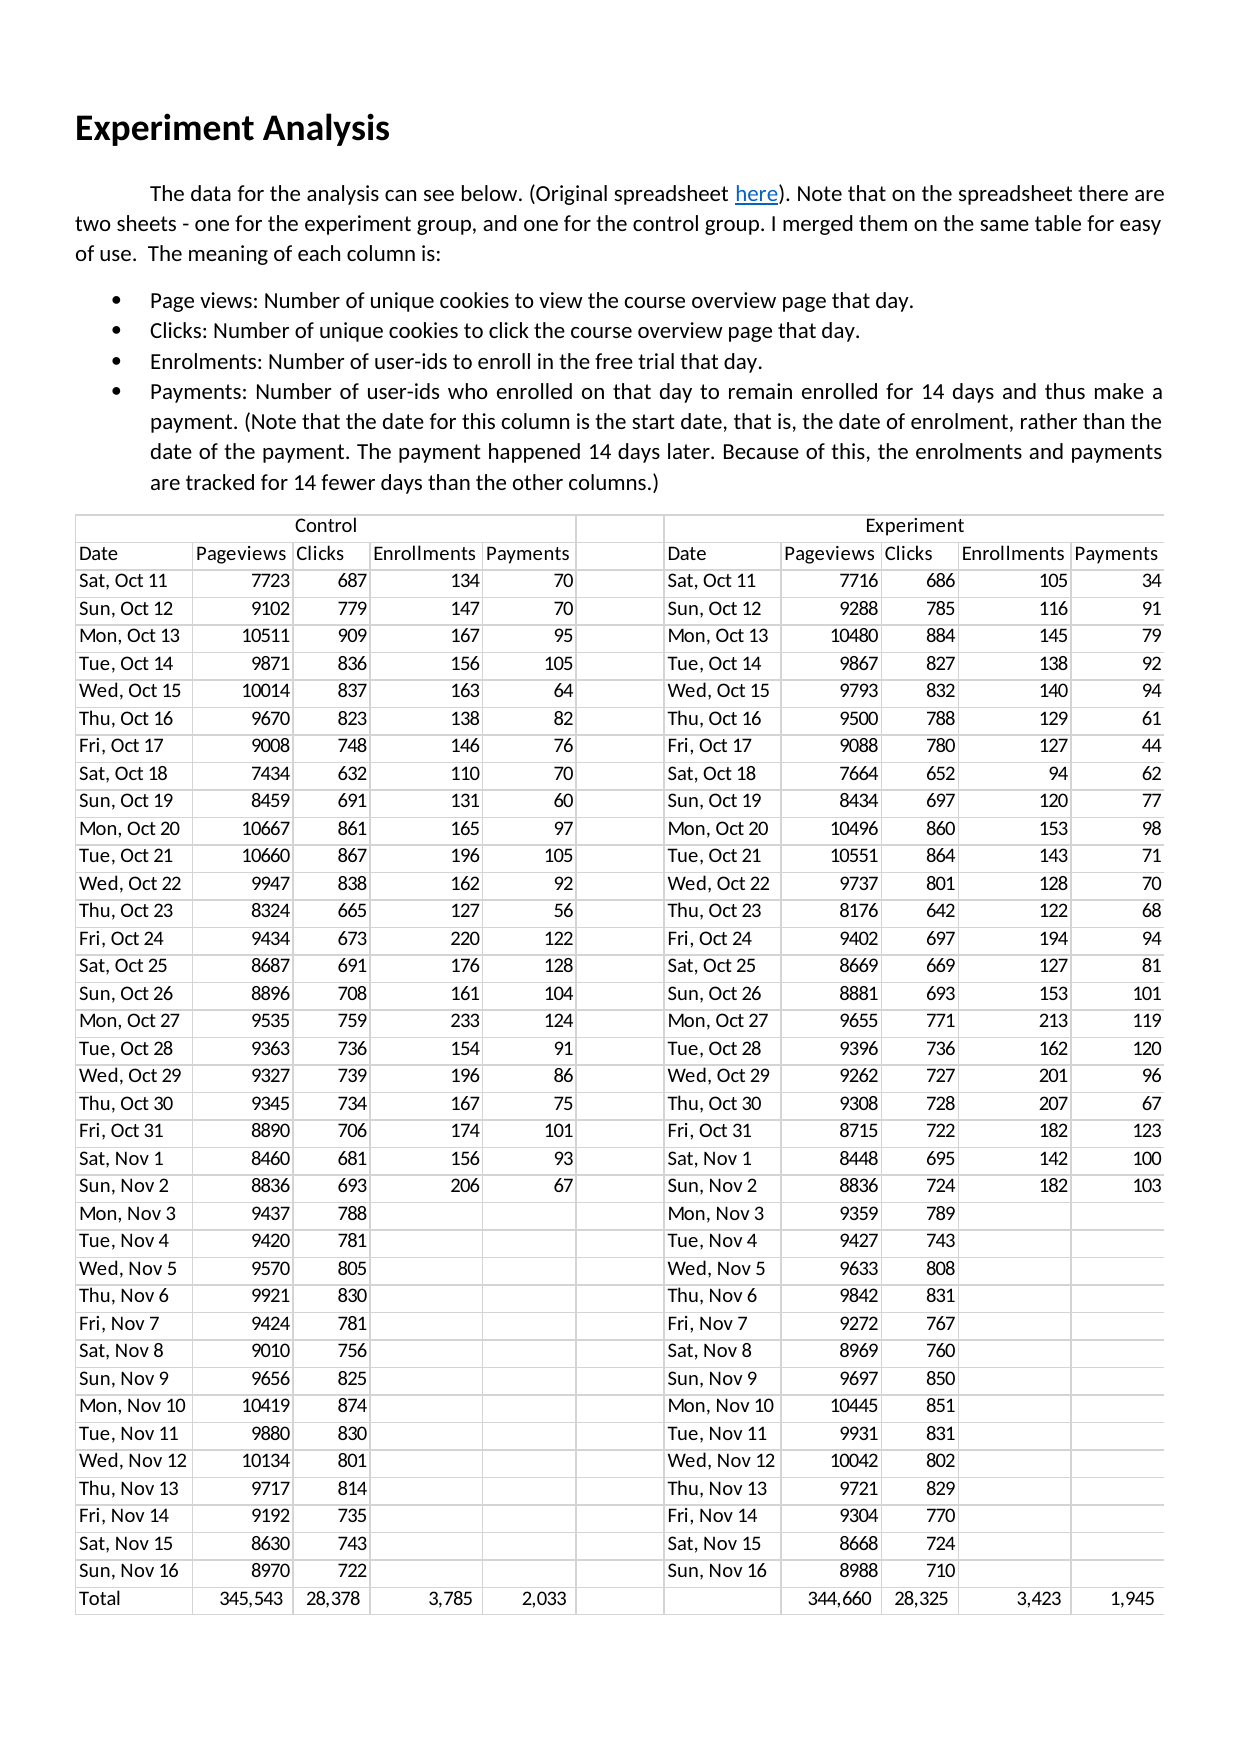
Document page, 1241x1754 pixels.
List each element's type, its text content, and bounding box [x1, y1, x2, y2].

text The data for the analysis can see below. (Original spreadsheet here). Note that on the spreadsheet there are two sheets - one for the experiment group, and one for the control group. I merged them on the same table for easy of use. The meaning of each column is: [75, 179, 1165, 268]
list Page views: Number of unique cookies to view the course overview page that day. [112, 286, 1165, 314]
list Enrolments: Number of user-ids to enroll in the free trial that day. [112, 347, 1165, 375]
list Clicks: Number of unique cookies to click the course overview page that day. [112, 317, 1165, 345]
list Payments: Number of user-ids who enrolled on that day to remain enrolled for 14 days and thus make a payment. (Note that the date for this column is the start date, that is, the date of enrolment, rather than the date of the payment. The payment happened 14 days later. Because of this, the enrolments and payments are tracked for 14 fewer days than the other columns.) [112, 377, 1165, 496]
subtitle Experiment Analysis [75, 104, 1165, 150]
